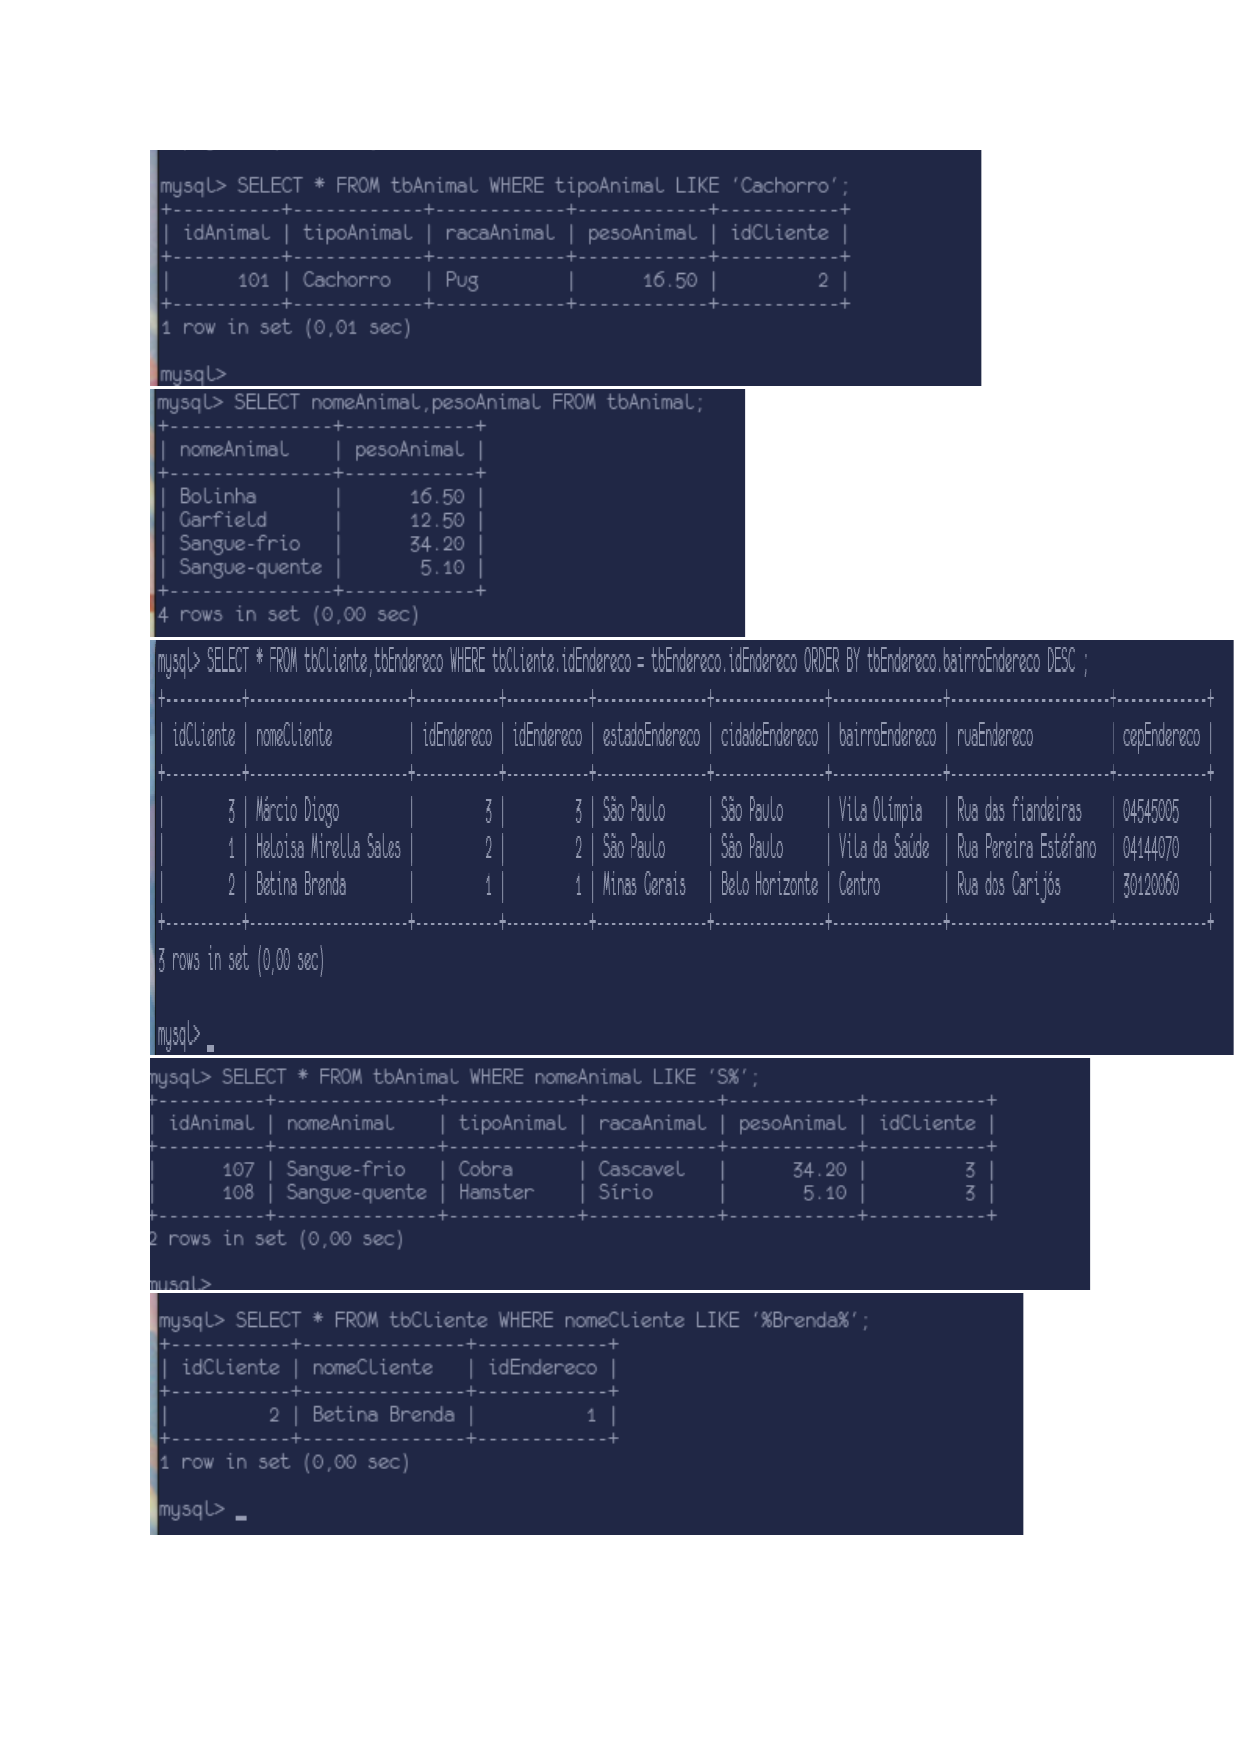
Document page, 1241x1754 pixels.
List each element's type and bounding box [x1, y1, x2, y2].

picture [150, 1293, 1024, 1535]
picture [150, 1058, 1091, 1290]
picture [150, 389, 746, 637]
picture [150, 150, 982, 386]
picture [150, 640, 1234, 1055]
